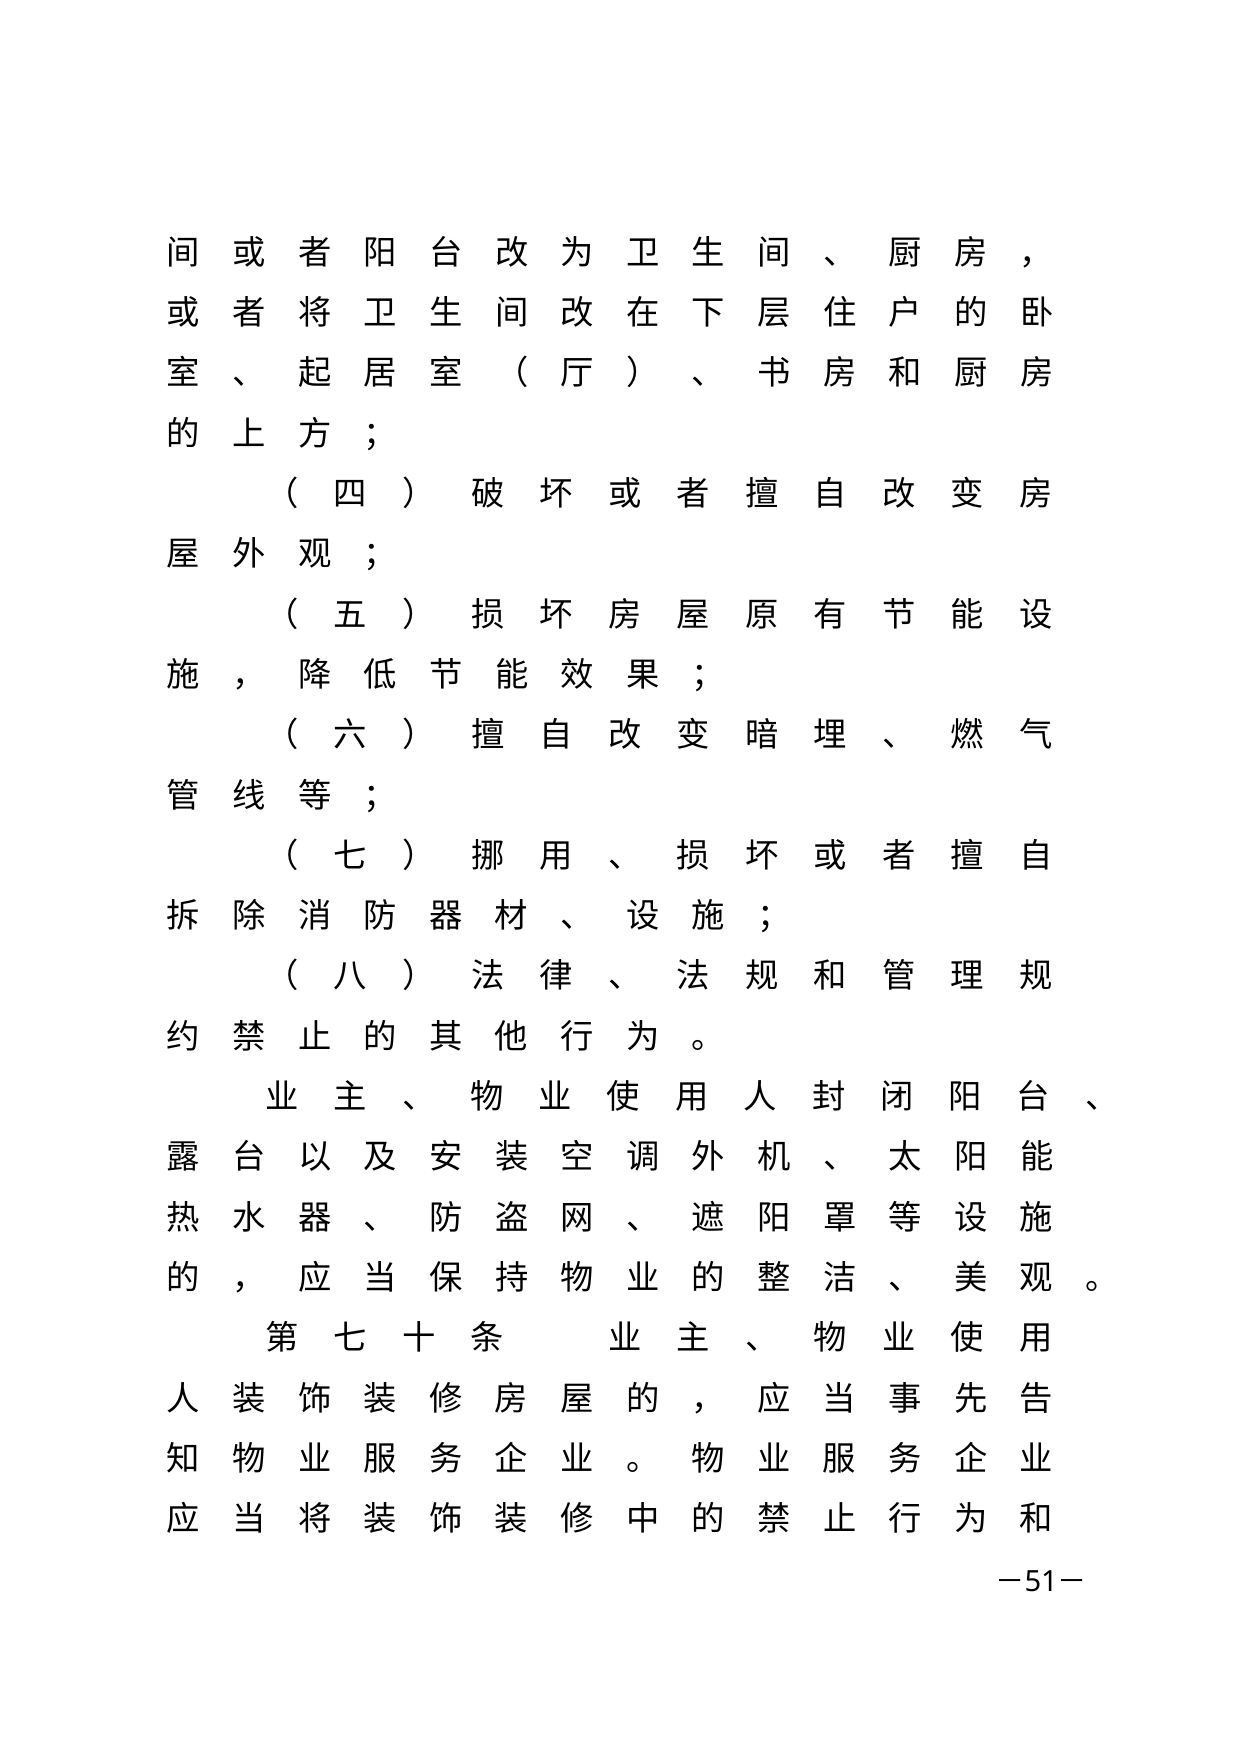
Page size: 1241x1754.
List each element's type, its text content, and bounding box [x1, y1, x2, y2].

text （八）法律、法规和管理规约禁止的其他行为。 [167, 943, 1085, 1064]
text （七）挪用、损坏或者擅自拆除消防器材、设施； [167, 823, 1085, 943]
text （六）擅自改变暗埋、燃气管线等； [167, 702, 1085, 823]
text （四）破坏或者擅自改变房屋外观； [167, 461, 1085, 581]
text （五）损坏房屋原有节能设施，降低节能效果； [167, 581, 1085, 702]
text 业主、物业使用人封闭阳台、露台以及安装空调外机、太阳能热水器、防盗网、遮阳罩等设施的，应当保持物业的整洁、美观。 [167, 1064, 1085, 1305]
text 第七十条 业主、物业使用人装饰装修房屋的，应当事先告知物业服务企业。物业服务企业应当将装饰装修中的禁止行为和注意事项书面告知业主、物业使用人。 [167, 1305, 1085, 1546]
text （三）将没有防水要求的房间或者阳台改为卫生间、厨房，或者将卫生间改在下层住户的卧室、起居室（厅）、书房和厨房的上方； [167, 219, 1085, 461]
